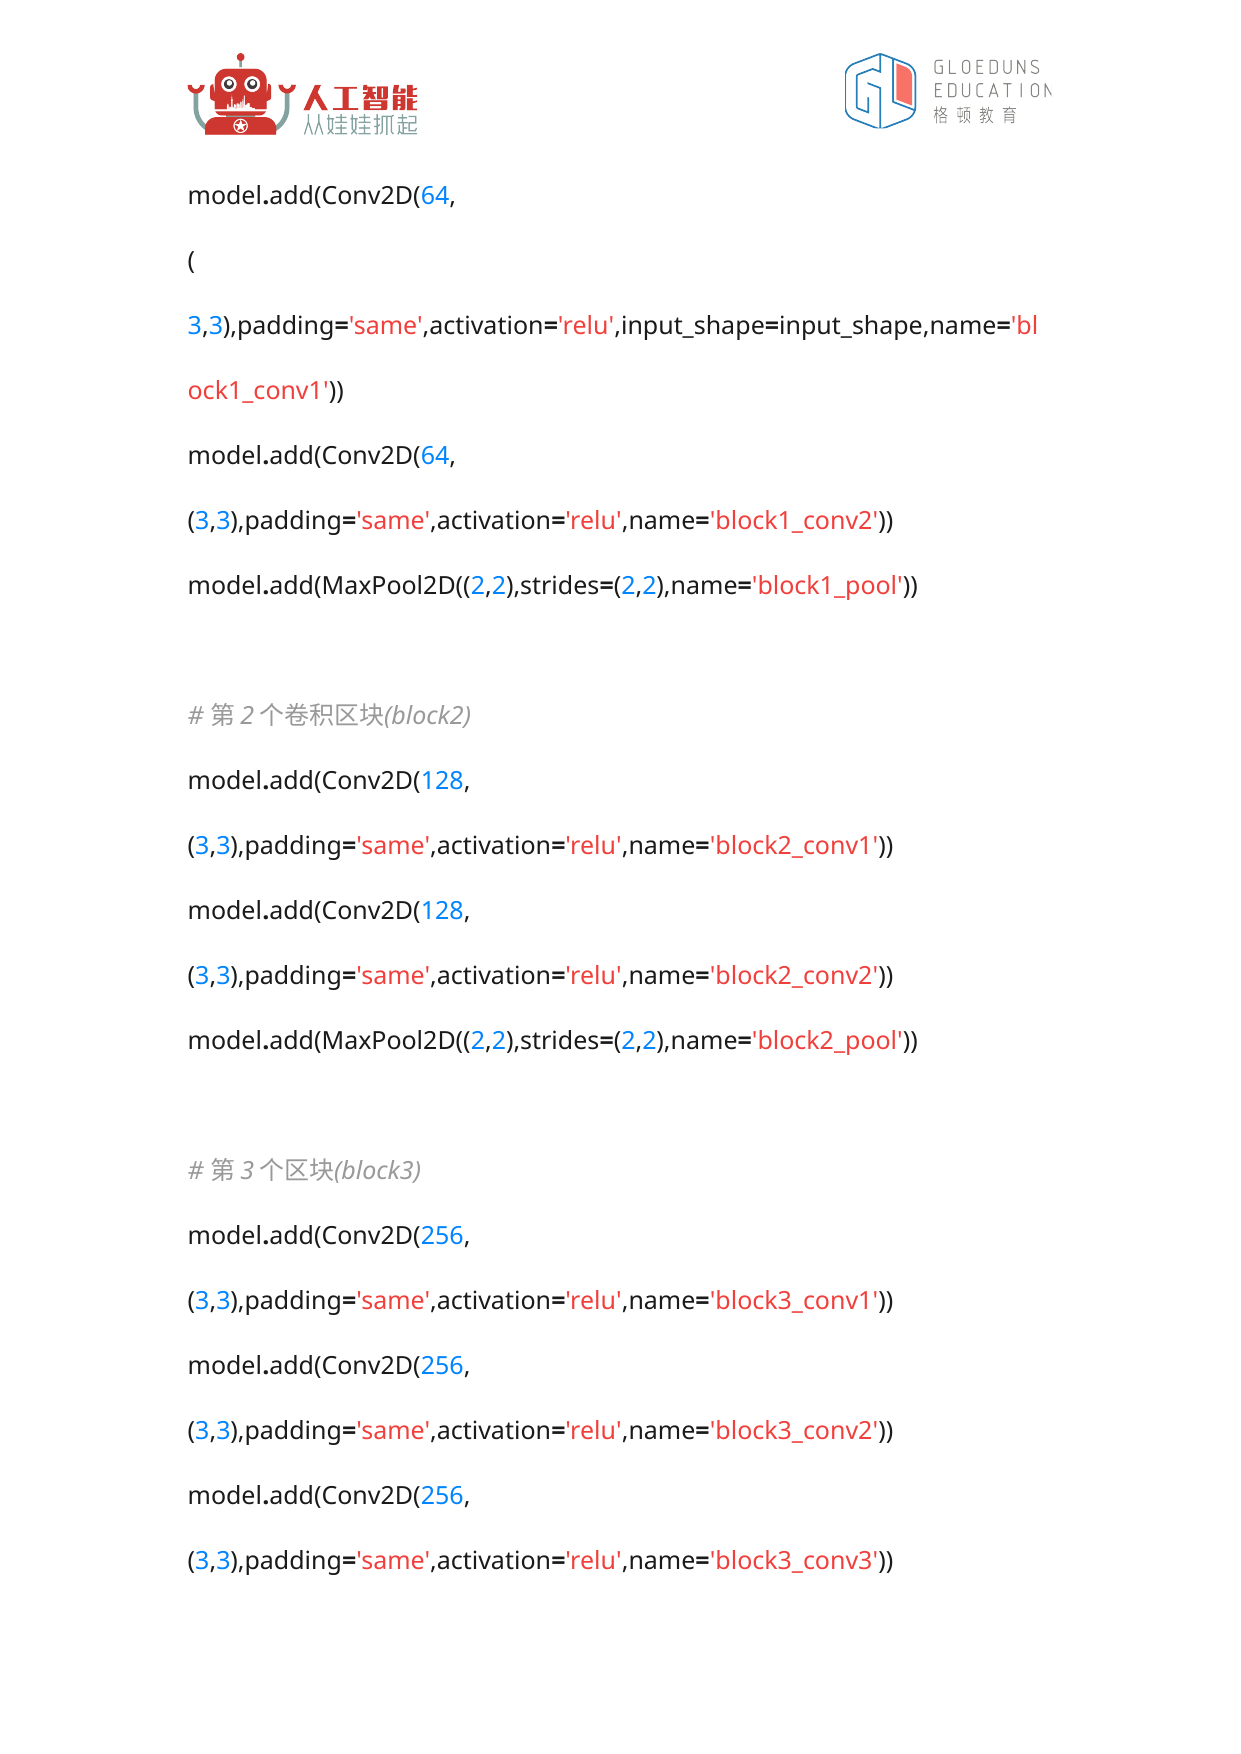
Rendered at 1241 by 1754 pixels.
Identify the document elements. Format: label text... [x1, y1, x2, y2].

picture [844, 53, 1052, 129]
text model.add(Conv2D(256,(3,3),padding='same',activation='relu',name='block3_conv3')) [187, 1462, 1053, 1592]
text model.add(MaxPool2D((2,2),strides=(2,2),name='block2_pool')) [187, 1007, 1053, 1072]
picture [187, 53, 418, 135]
text model.add(Conv2D(256,(3,3),padding='same',activation='relu',name='block3_conv1')) [187, 1202, 1053, 1332]
text # 第2个卷积区块(block2) [187, 682, 1053, 747]
text # 第3个区块(block3) [187, 1137, 1053, 1202]
text model.add(Conv2D(64,(3,3),padding='same',activation='relu',input_shape=input_shape,name='block1_conv1')) [187, 162, 1053, 422]
text model.add(Conv2D(128,(3,3),padding='same',activation='relu',name='block2_conv1')) [187, 747, 1053, 877]
text model.add(MaxPool2D((2,2),strides=(2,2),name='block1_pool')) [187, 552, 1053, 617]
text model.add(Conv2D(64,(3,3),padding='same',activation='relu',name='block1_conv2')) [187, 422, 1053, 552]
text model.add(Conv2D(128,(3,3),padding='same',activation='relu',name='block2_conv2')) [187, 877, 1053, 1007]
text model.add(Conv2D(256,(3,3),padding='same',activation='relu',name='block3_conv2')) [187, 1332, 1053, 1462]
